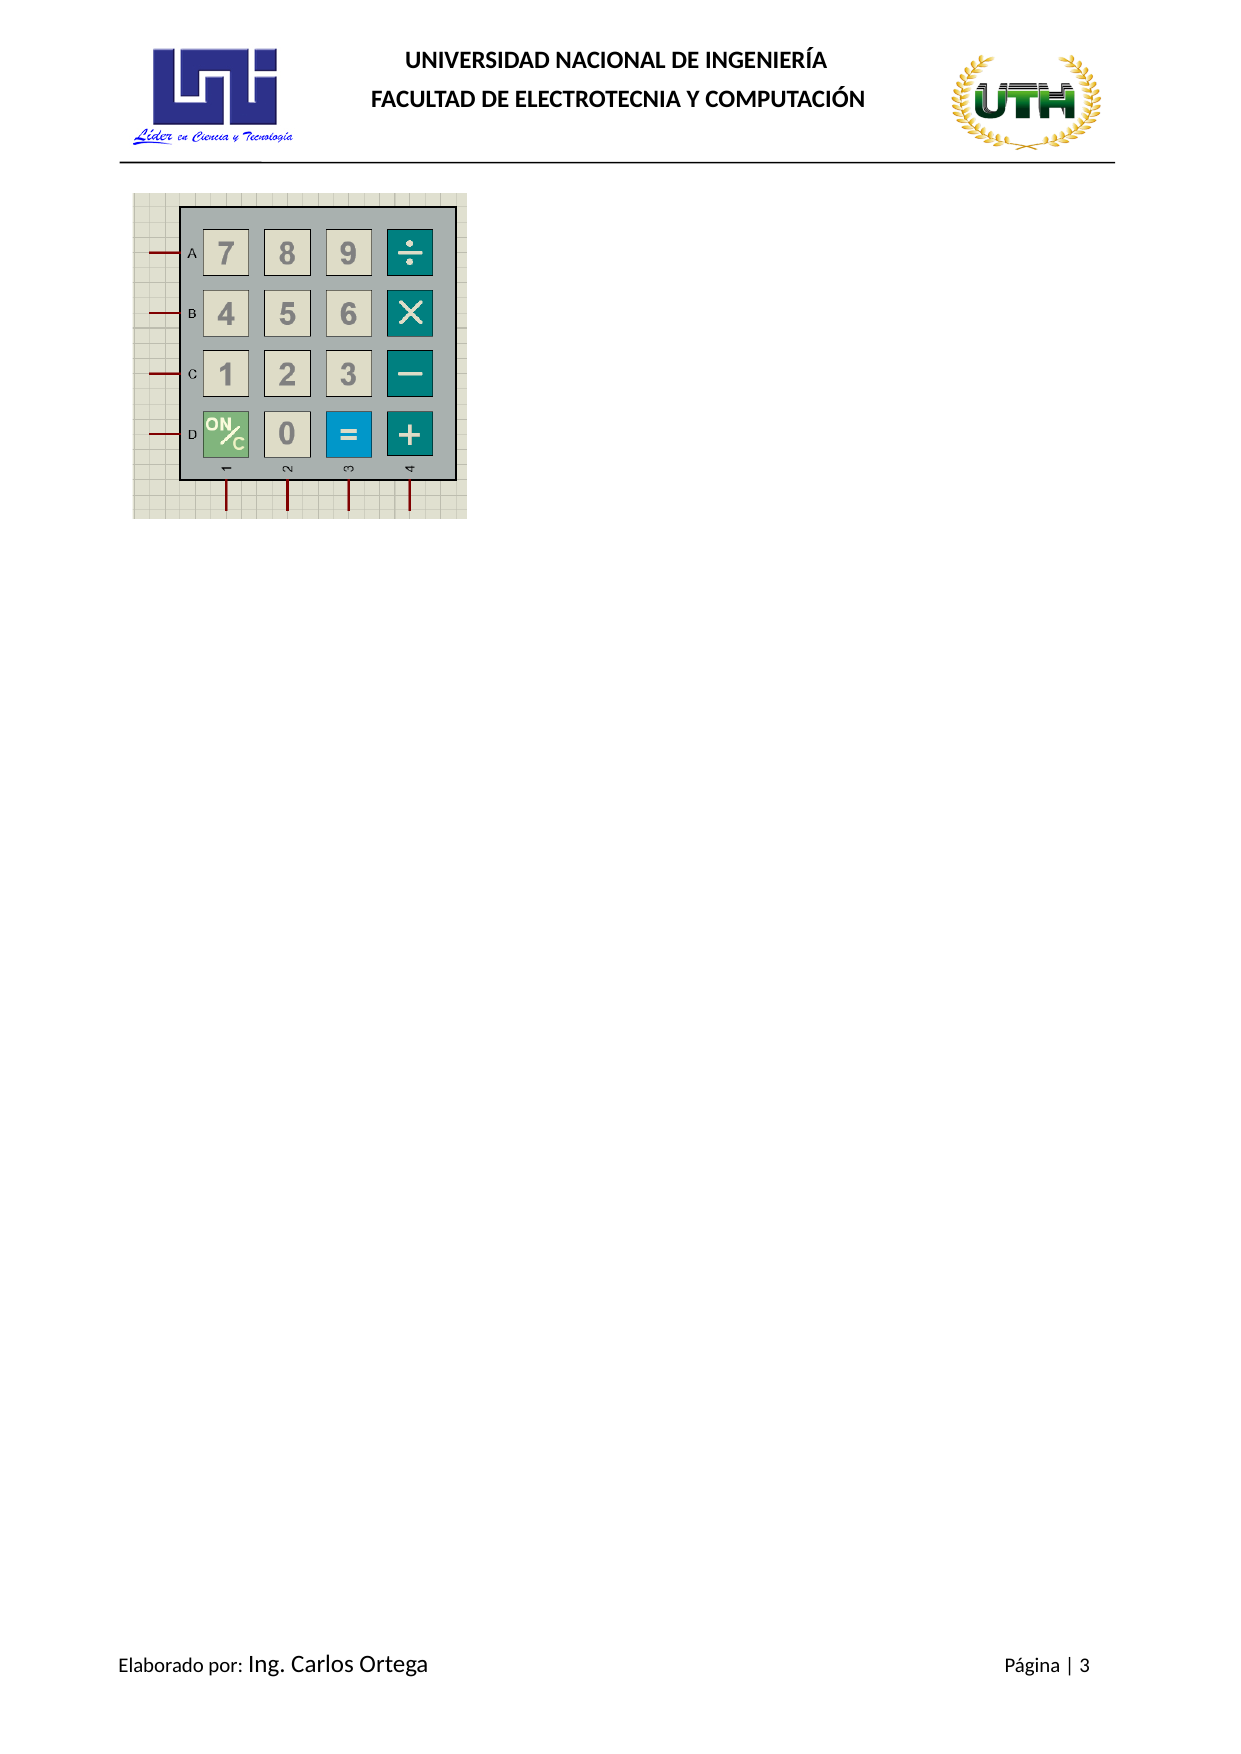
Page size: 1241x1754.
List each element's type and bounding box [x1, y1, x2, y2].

picture [129, 44, 297, 148]
picture [946, 44, 1106, 158]
picture [132, 193, 467, 519]
